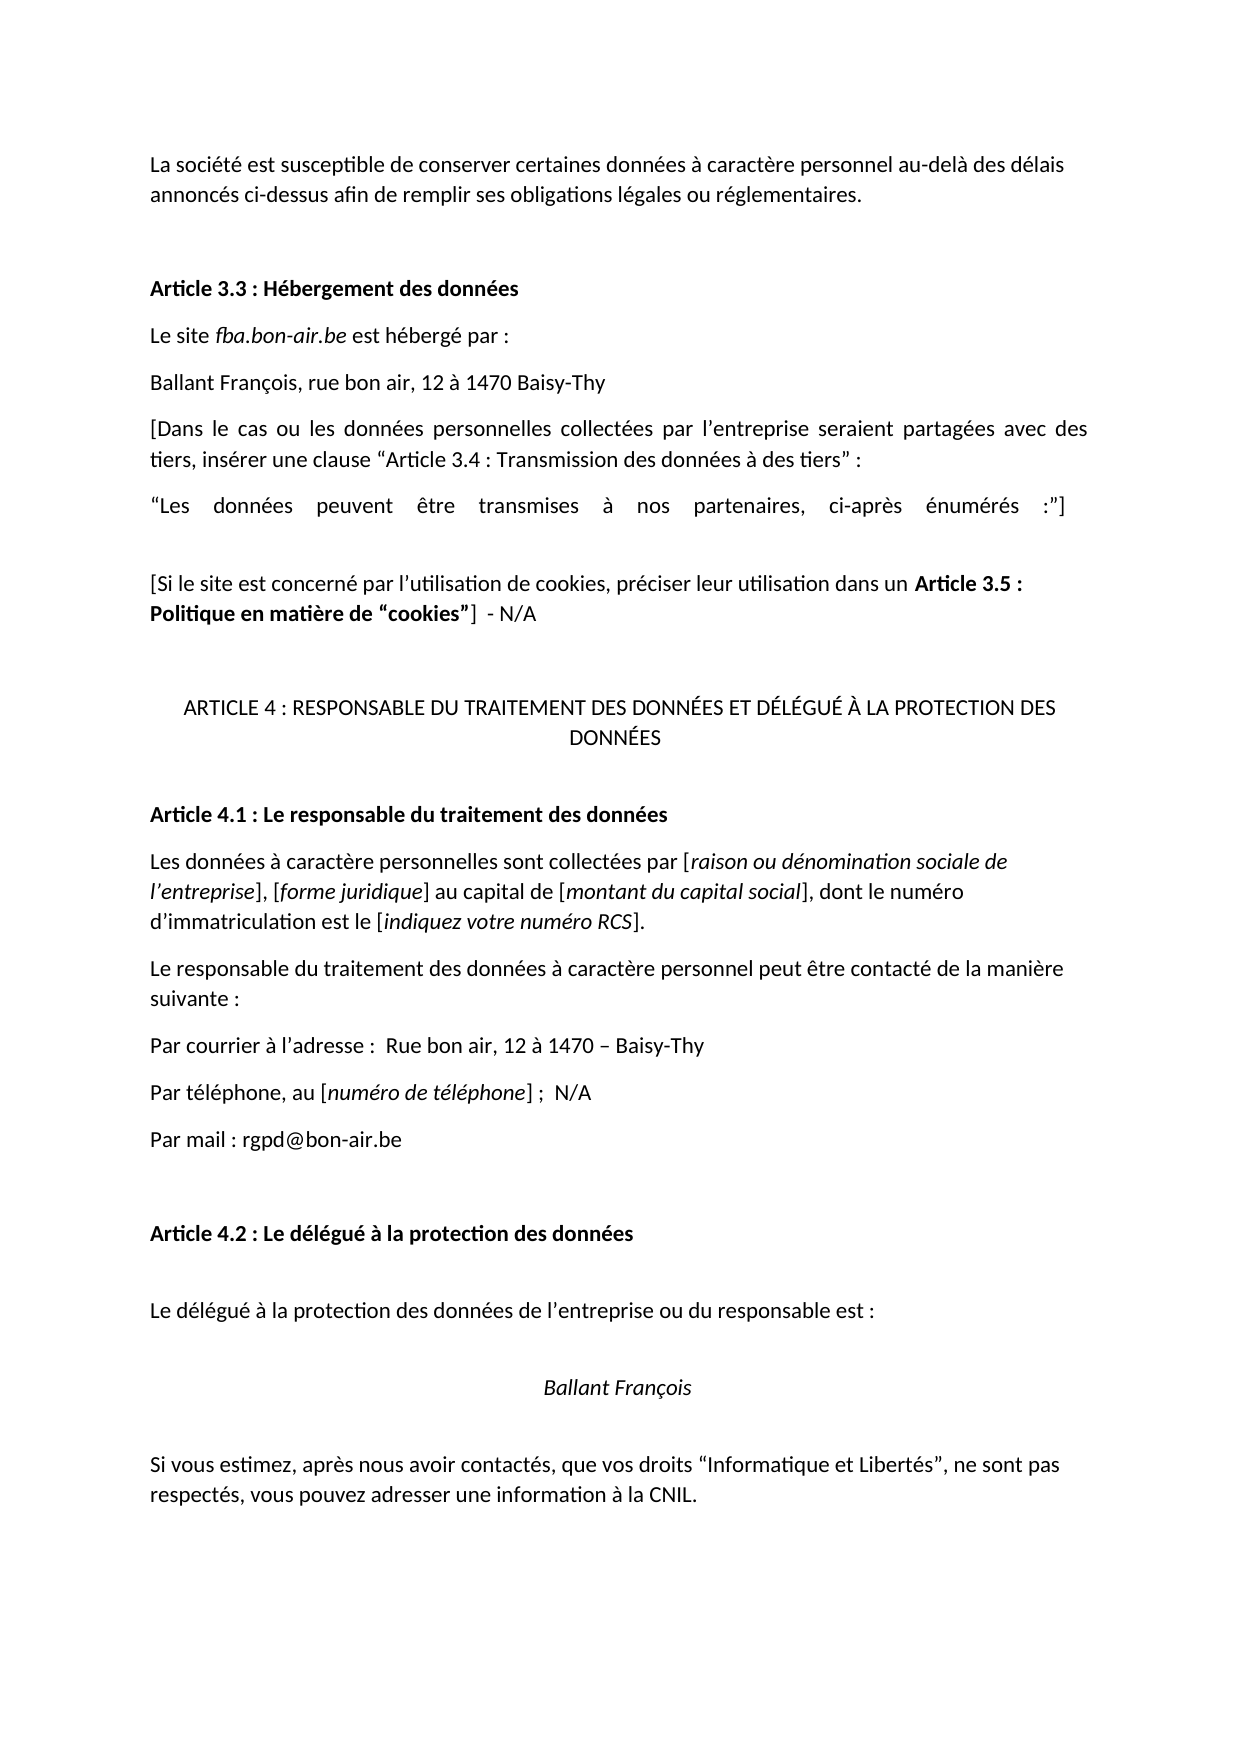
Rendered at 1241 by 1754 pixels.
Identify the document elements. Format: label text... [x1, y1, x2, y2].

text “Les données peuvent être transmises à nos partenaires, ci-après énumérés :”] [150, 492, 1090, 550]
text Article 4.1 : Le responsable du traitement des données [150, 800, 1090, 828]
text Le responsable du traitement des données à caractère personnel peut être contacté de la manière suivante : [150, 954, 1090, 1012]
text La société est susceptible de conserver certaines données à caractère personnel au-delà des délais annoncés ci-dessus afin de remplir ses obligations légales ou réglementaires. [150, 150, 1090, 208]
text [Dans le cas ou les données personnelles collectées par l’entreprise seraient partagées avec des tiers, insérer une clause “Article 3.4 : Transmission des données à des tiers” : [150, 414, 1090, 473]
text Par téléphone, au [numéro de téléphone] ; N/A [150, 1078, 1090, 1106]
text Le site fba.bon-air.be est hébergé par : [150, 321, 1090, 349]
text Le délégué à la protection des données de l’entreprise ou du responsable est : [150, 1296, 1090, 1354]
text [Si le site est concerné par l’utilisation de cookies, préciser leur utilisation dans un Article 3.5 : Politique en matière de “cookies”] - N/A [150, 569, 1090, 627]
text Si vous estimez, après nous avoir contactés, que vos droits “Informatique et Libertés”, ne sont pas respectés, vous pouvez adresser une information à la CNIL. [150, 1450, 1090, 1508]
text Les données à caractère personnelles sont collectées par [raison ou dénomination sociale de l’entreprise], [forme juridique] au capital de [montant du capital social], dont le numéro d’immatriculation est le [indiquez votre numéro RCS]. [150, 847, 1090, 935]
text Par mail : rgpd@bon-air.be [150, 1125, 1090, 1153]
text ARTICLE 4 : RESPONSABLE DU TRAITEMENT DES DONNÉES ET DÉLÉGUÉ À LA PROTECTION DES DONNÉES [150, 693, 1090, 781]
text Ballant François, rue bon air, 12 à 1470 Baisy-Thy [150, 368, 1090, 396]
text Par courrier à l’adresse : Rue bon air, 12 à 1470 – Baisy-Thy [150, 1031, 1090, 1059]
text Article 3.3 : Hébergement des données [150, 274, 1090, 302]
text Ballant François [150, 1373, 1090, 1431]
text Article 4.2 : Le délégué à la protection des données [150, 1219, 1090, 1277]
